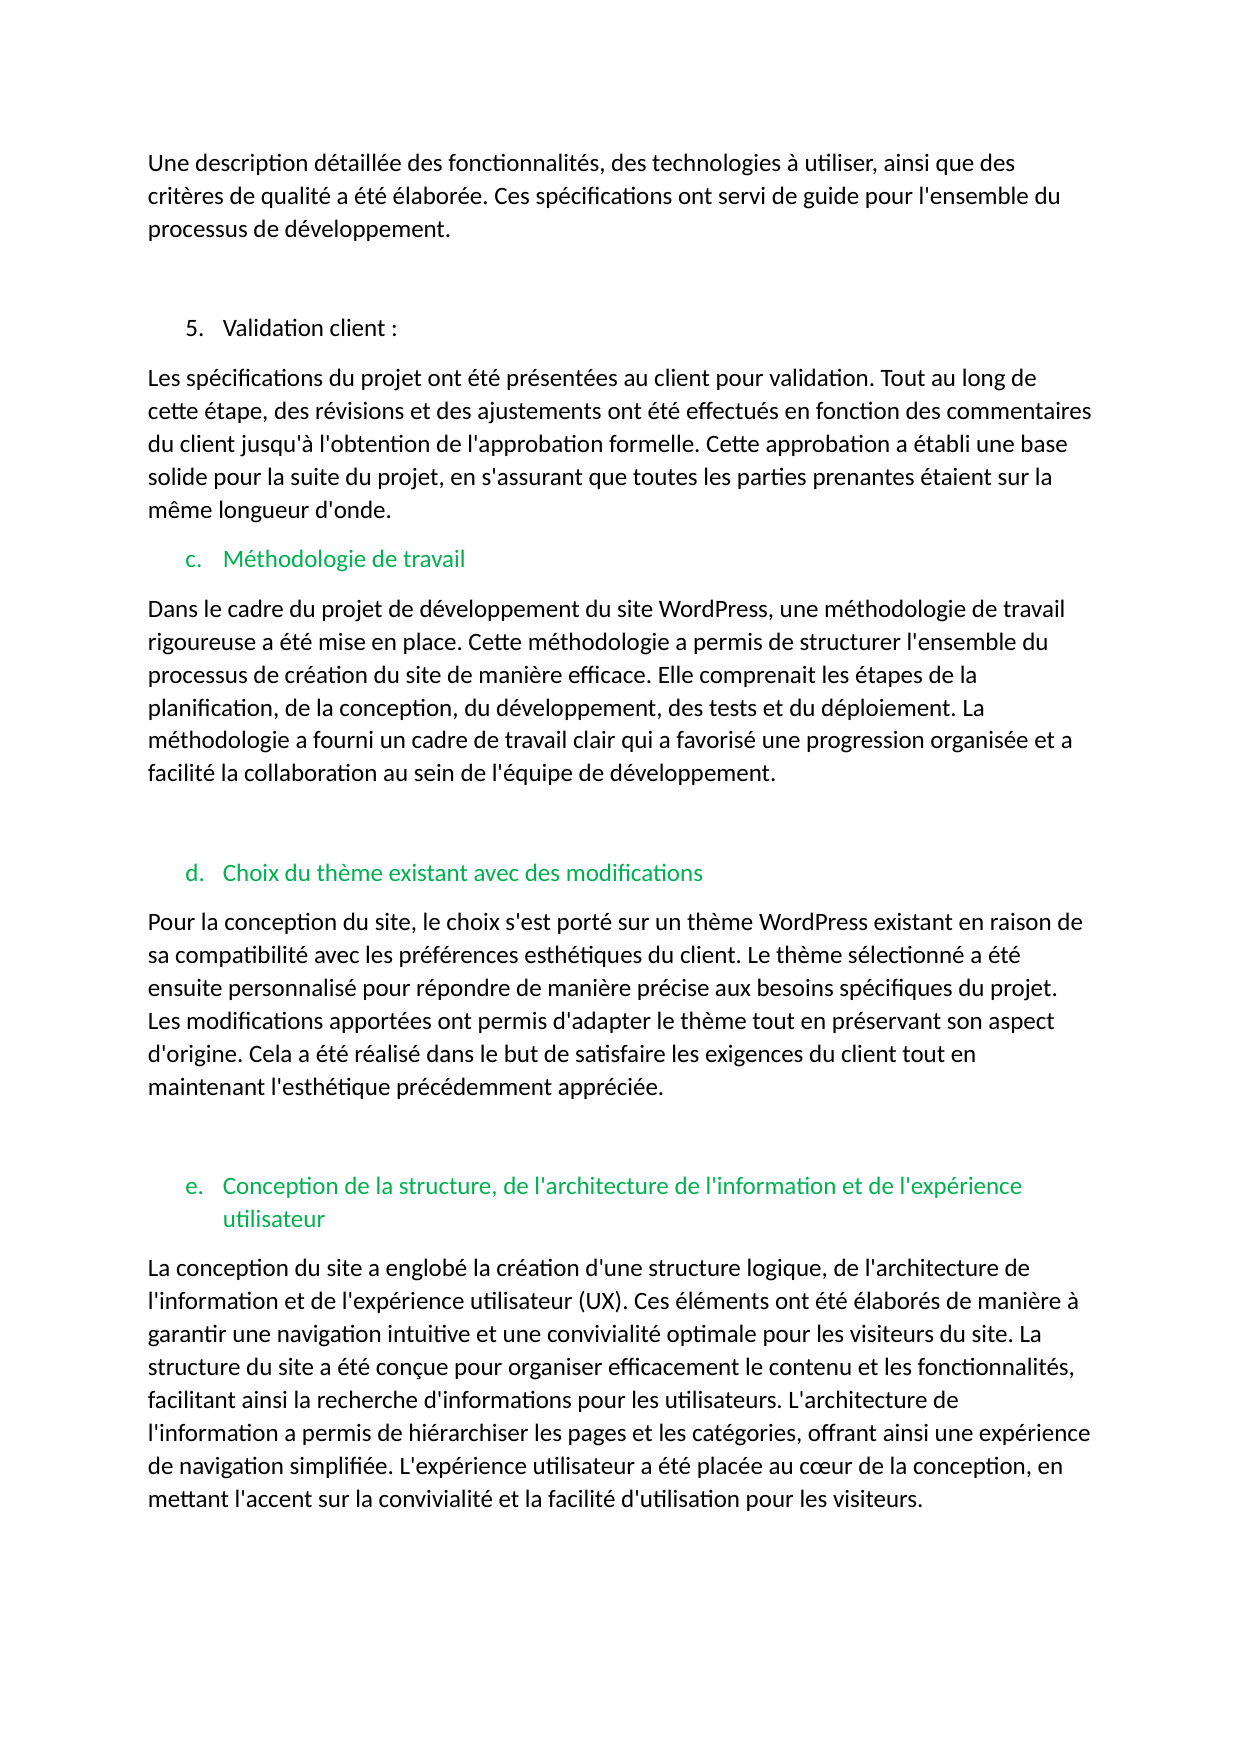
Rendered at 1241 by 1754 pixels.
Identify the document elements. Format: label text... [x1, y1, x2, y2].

list Validation client : [185, 313, 1093, 343]
list Conception de la structure, de l'architecture de l'information et de l'expérience utilisateur [185, 1170, 1093, 1233]
text La conception du site a englobé la création d'une structure logique, de l'architecture de l'information et de l'expérience utilisateur (UX). Ces éléments ont été élaborés de manière à garantir une navigation intuitive et une convivialité optimale pour les visiteurs du site. La structure du site a été conçue pour organiser efficacement le contenu et les fonctionnalités, facilitant ainsi la recherche d'informations pour les utilisateurs. L'architecture de l'information a permis de hiérarchiser les pages et les catégories, offrant ainsi une expérience de navigation simplifiée. L'expérience utilisateur a été placée au cœur de la conception, en mettant l'accent sur la convivialité et la facilité d'utilisation pour les visiteurs. [148, 1253, 1093, 1513]
text Dans le cadre du projet de développement du site WordPress, une méthodologie de travail rigoureuse a été mise en place. Cette méthodologie a permis de structurer l'ensemble du processus de création du site de manière efficace. Elle comprenait les étapes de la planification, de la conception, du développement, des tests et du déploiement. La méthodologie a fourni un cadre de travail clair qui a favorisé une progression organisée et a facilité la collaboration au sein de l'équipe de développement. [148, 593, 1093, 788]
text Pour la conception du site, le choix s'est porté sur un thème WordPress existant en raison de sa compatibilité avec les préférences esthétiques du client. Le thème sélectionné a été ensuite personnalisé pour répondre de manière précise aux besoins spécifiques du projet. Les modifications apportées ont permis d'adapter le thème tout en préservant son aspect d'origine. Cela a été réalisé dans le but de satisfaire les exigences du client tout en maintenant l'esthétique précédemment appréciée. [148, 906, 1093, 1101]
text Les spécifications du projet ont été présentées au client pour validation. Tout au long de cette étape, des révisions et des ajustements ont été effectués en fonction des commentaires du client jusqu'à l'obtention de l'approbation formelle. Cette approbation a établi une base solide pour la suite du projet, en s'assurant que toutes les parties prenantes étaient sur la même longueur d'onde. [148, 362, 1093, 524]
text Une description détaillée des fonctionnalités, des technologies à utiliser, ainsi que des critères de qualité a été élaborée. Ces spécifications ont servi de guide pour l'ensemble du processus de développement. [148, 148, 1093, 244]
list Méthodologie de travail [185, 543, 1093, 574]
list Choix du thème existant avec des modifications [185, 857, 1093, 887]
